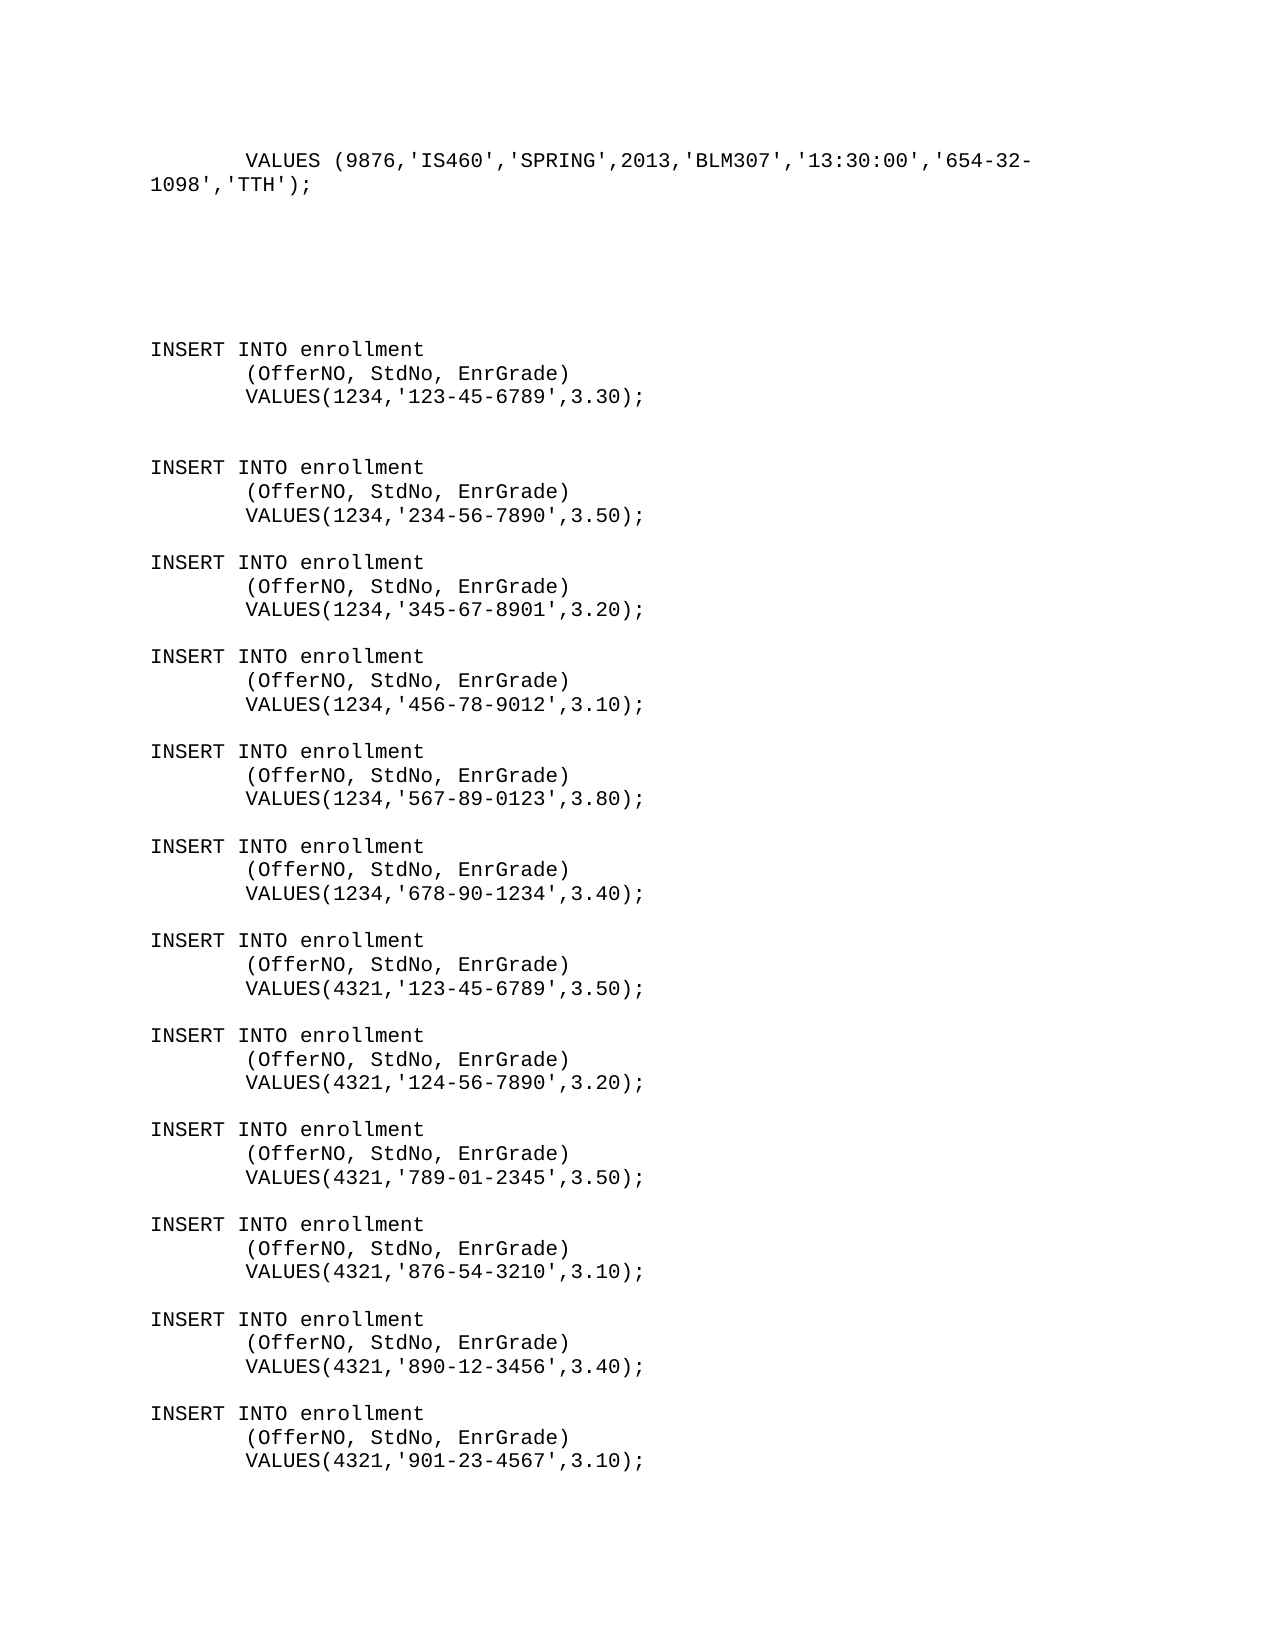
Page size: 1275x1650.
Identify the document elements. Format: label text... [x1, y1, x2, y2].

text (OfferNO, StdNo, EnrGrade) [150, 765, 1125, 788]
text VALUES(1234,'345-67-8901',3.20); [150, 599, 1125, 623]
text (OfferNO, StdNo, EnrGrade) [150, 954, 1125, 978]
text VALUES(1234,'456-78-9012',3.10); [150, 694, 1125, 717]
text INSERT INTO enrollment [150, 1403, 1125, 1427]
text VALUES(4321,'901-23-4567',3.10); [150, 1451, 1125, 1474]
text INSERT INTO enrollment [150, 552, 1125, 576]
text VALUES (9876,'IS460','SPRING',2013,'BLM307','13:30:00','654-32-1098','TTH'); [150, 150, 1125, 197]
text INSERT INTO enrollment [150, 836, 1125, 859]
text INSERT INTO enrollment [150, 1025, 1125, 1048]
text INSERT INTO enrollment [150, 457, 1125, 481]
text INSERT INTO enrollment [150, 1119, 1125, 1143]
text VALUES(4321,'890-12-3456',3.40); [150, 1356, 1125, 1379]
text (OfferNO, StdNo, EnrGrade) [150, 1238, 1125, 1261]
text VALUES(4321,'123-45-6789',3.50); [150, 978, 1125, 1001]
text VALUES(4321,'876-54-3210',3.10); [150, 1261, 1125, 1285]
text VALUES(1234,'678-90-1234',3.40); [150, 883, 1125, 907]
text (OfferNO, StdNo, EnrGrade) [150, 481, 1125, 505]
text VALUES(1234,'234-56-7890',3.50); [150, 505, 1125, 528]
text INSERT INTO enrollment [150, 1214, 1125, 1238]
text VALUES(1234,'567-89-0123',3.80); [150, 788, 1125, 812]
text (OfferNO, StdNo, EnrGrade) [150, 859, 1125, 883]
text INSERT INTO enrollment [150, 1309, 1125, 1332]
text INSERT INTO enrollment [150, 930, 1125, 954]
text INSERT INTO enrollment [150, 339, 1125, 363]
text INSERT INTO enrollment [150, 741, 1125, 765]
text (OfferNO, StdNo, EnrGrade) [150, 576, 1125, 599]
text VALUES(4321,'124-56-7890',3.20); [150, 1072, 1125, 1096]
text VALUES(4321,'789-01-2345',3.50); [150, 1167, 1125, 1190]
text (OfferNO, StdNo, EnrGrade) [150, 1048, 1125, 1072]
text (OfferNO, StdNo, EnrGrade) [150, 670, 1125, 694]
text (OfferNO, StdNo, EnrGrade) [150, 363, 1125, 386]
text (OfferNO, StdNo, EnrGrade) [150, 1143, 1125, 1167]
text VALUES(1234,'123-45-6789',3.30); [150, 386, 1125, 410]
text INSERT INTO enrollment [150, 647, 1125, 670]
text (OfferNO, StdNo, EnrGrade) [150, 1427, 1125, 1451]
text (OfferNO, StdNo, EnrGrade) [150, 1332, 1125, 1356]
